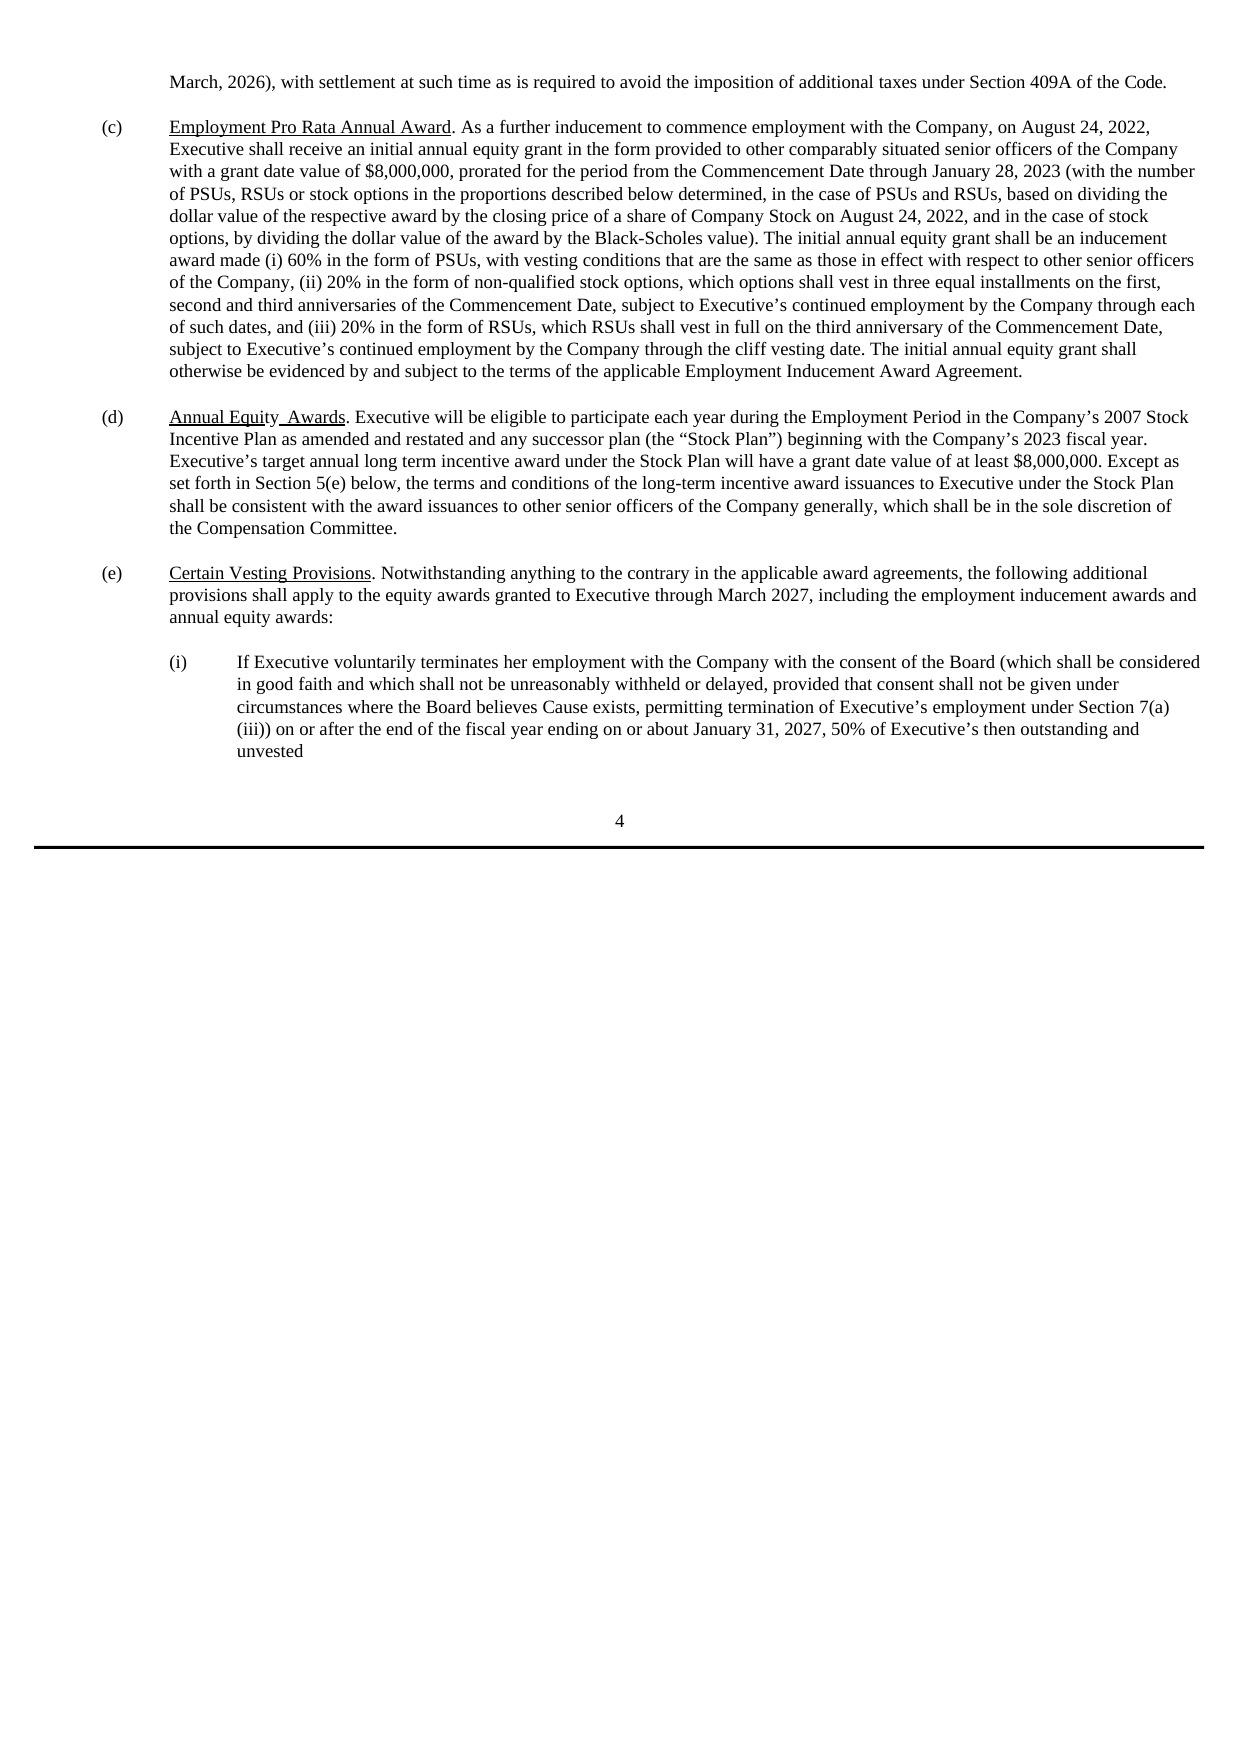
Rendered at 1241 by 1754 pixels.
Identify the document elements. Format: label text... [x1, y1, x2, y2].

list Certain Vesting Provisions. Notwithstanding anything to the contrary in the applicable award agreements, the following additional provisions shall apply to the equity awards granted to Executive through March 2027, including the employment inducement awards and annual equity awards: [102, 562, 1197, 628]
list Annual Equity Awards. Executive will be eligible to participate each year during the Employment Period in the Company’s 2007 Stock Incentive Plan as amended and restated and any successor plan (the “Stock Plan”) beginning with the Company’s 2023 fiscal year. Executive’s target annual long term incentive award under the Stock Plan will have a grant date value of at least $8,000,000. Except as set forth in Section 5(e) below, the terms and conditions of the long-term incentive award issuances to Executive under the Stock Plan shall be consistent with the award issuances to other senior officers of the Company generally, which shall be in the sole discretion of the Compensation Committee. [102, 406, 1198, 538]
text 4 [353, 810, 887, 832]
list If Executive voluntarily terminates her employment with the Company with the consent of the Board (which shall be considered in good faith and which shall not be unreasonably withheld or delayed, provided that consent shall not be given under circumstances where the Board believes Cause exists, permitting termination of Executive’s employment under Section 7(a)(iii)) on or after the end of the fiscal year ending on or about January 31, 2027, 50% of Executive’s then outstanding and unvested [169, 651, 1203, 761]
list Employment Pro Rata Annual Award. As a further inducement to commence employment with the Company, on August 24, 2022, Executive shall receive an initial annual equity grant in the form provided to other comparably situated senior officers of the Company with a grant date value of $8,000,000, prorated for the period from the Commencement Date through January 28, 2023 (with the number of PSUs, RSUs or stock options in the proportions described below determined, in the case of PSUs and RSUs, based on dividing the dollar value of the respective award by the closing price of a share of Company Stock on August 24, 2022, and in the case of stock options, by dividing the dollar value of the award by the Black-Scholes value). The initial annual equity grant shall be an inducement award made (i) 60% in the form of PSUs, with vesting conditions that are the same as those in effect with respect to other senior officers of the Company, (ii) 20% in the form of non-qualified stock options, which options shall vest in three equal installments on the first, second and third anniversaries of the Commencement Date, subject to Executive’s continued employment by the Company through each of such dates, and (iii) 20% in the form of RSUs, which RSUs shall vest in full on the third anniversary of the Commencement Date, subject to Executive’s continued employment by the Company through the cliff vesting date. The initial annual equity grant shall otherwise be evidenced by and subject to the terms of the applicable Employment Inducement Award Agreement. [102, 116, 1195, 382]
text March, 2026), with settlement at such time as is required to avoid the imposition of additional taxes under Section 409A of the Code. [169, 71, 1217, 93]
